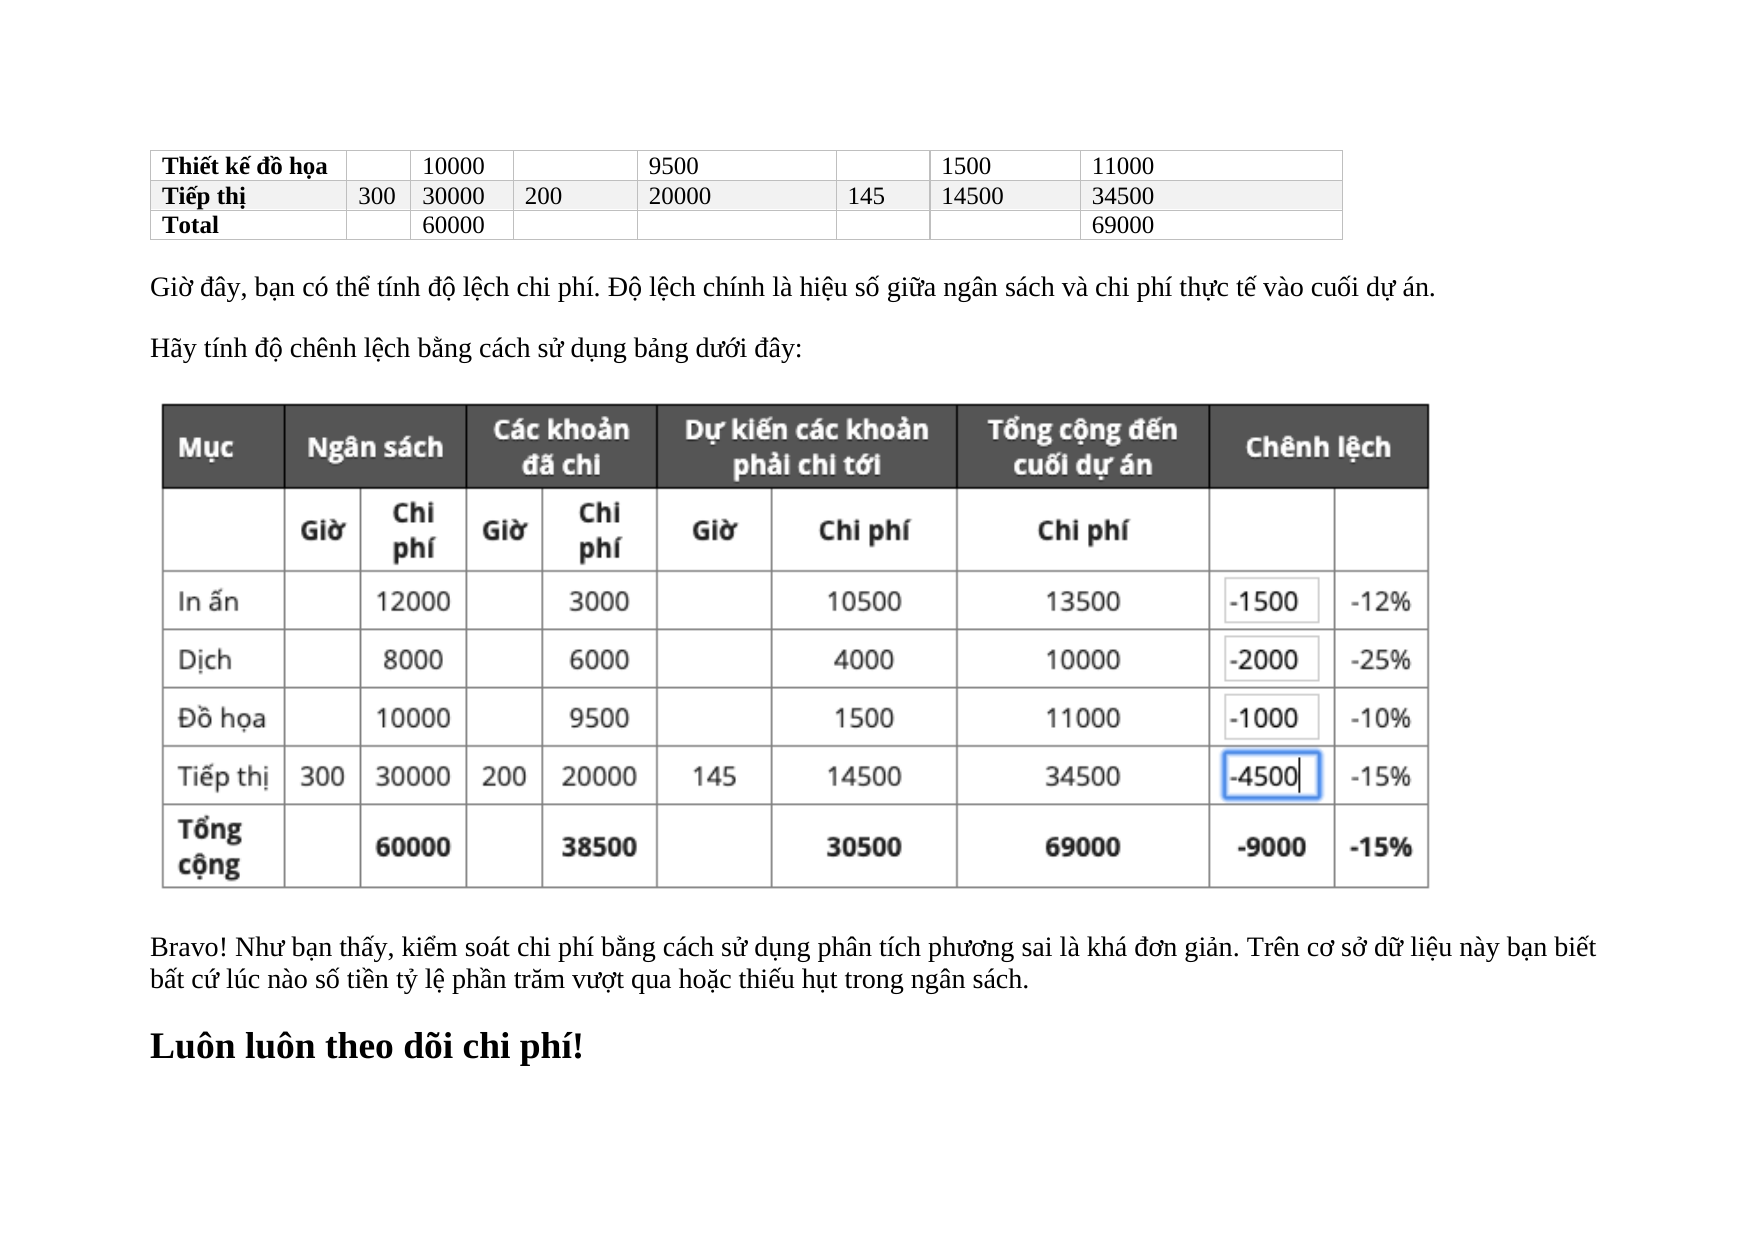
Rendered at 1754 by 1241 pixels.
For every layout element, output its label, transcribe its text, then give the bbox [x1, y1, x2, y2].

table_cell [931, 211, 1080, 239]
table_cell 14500 [931, 181, 1080, 209]
table_cell [638, 211, 836, 239]
table_cell 30000 [411, 181, 513, 209]
table_cell 145 [837, 181, 929, 209]
table_cell 11000 [1081, 151, 1342, 180]
table_cell 20000 [638, 181, 836, 209]
table_cell Tiếp thị [151, 181, 346, 209]
table_cell [837, 151, 929, 180]
table_cell 1500 [931, 151, 1080, 180]
table_cell 9500 [638, 151, 836, 180]
table_cell 34500 [1081, 181, 1342, 209]
table_cell 69000 [1081, 211, 1342, 239]
picture [150, 392, 1440, 901]
table_cell Total [151, 211, 346, 239]
table_cell [514, 151, 637, 180]
table_cell 10000 [411, 151, 513, 180]
table_cell 200 [514, 181, 637, 209]
title Hãy tính độ chênh lệch bằng cách sử dụng bảng dưới đây: [150, 331, 1604, 363]
text Bravo! Như bạn thấy, kiểm soát chi phí bằng cách sử dụng phân tích phương sai là khá đơn giản. Trên cơ sở dữ liệu này bạn biết bất cứ lúc nào số tiền tỷ lệ phần trăm vượt qua hoặc thiếu hụt trong ngân sách. [150, 930, 1604, 994]
text Giờ đây, bạn có thể tính độ lệch chi phí. Độ lệch chính là hiệu số giữa ngân sách và chi phí thực tế vào cuối dự án. [150, 269, 1604, 302]
table_cell Thiết kế đồ họa [151, 151, 346, 180]
subtitle Luôn luôn theo dõi chi phí! [150, 1024, 1604, 1067]
table_cell [514, 211, 637, 239]
table_cell 300 [347, 181, 410, 209]
table_cell [837, 211, 929, 239]
table_cell [347, 211, 410, 239]
table_cell 60000 [411, 211, 513, 239]
table_cell [347, 151, 410, 180]
